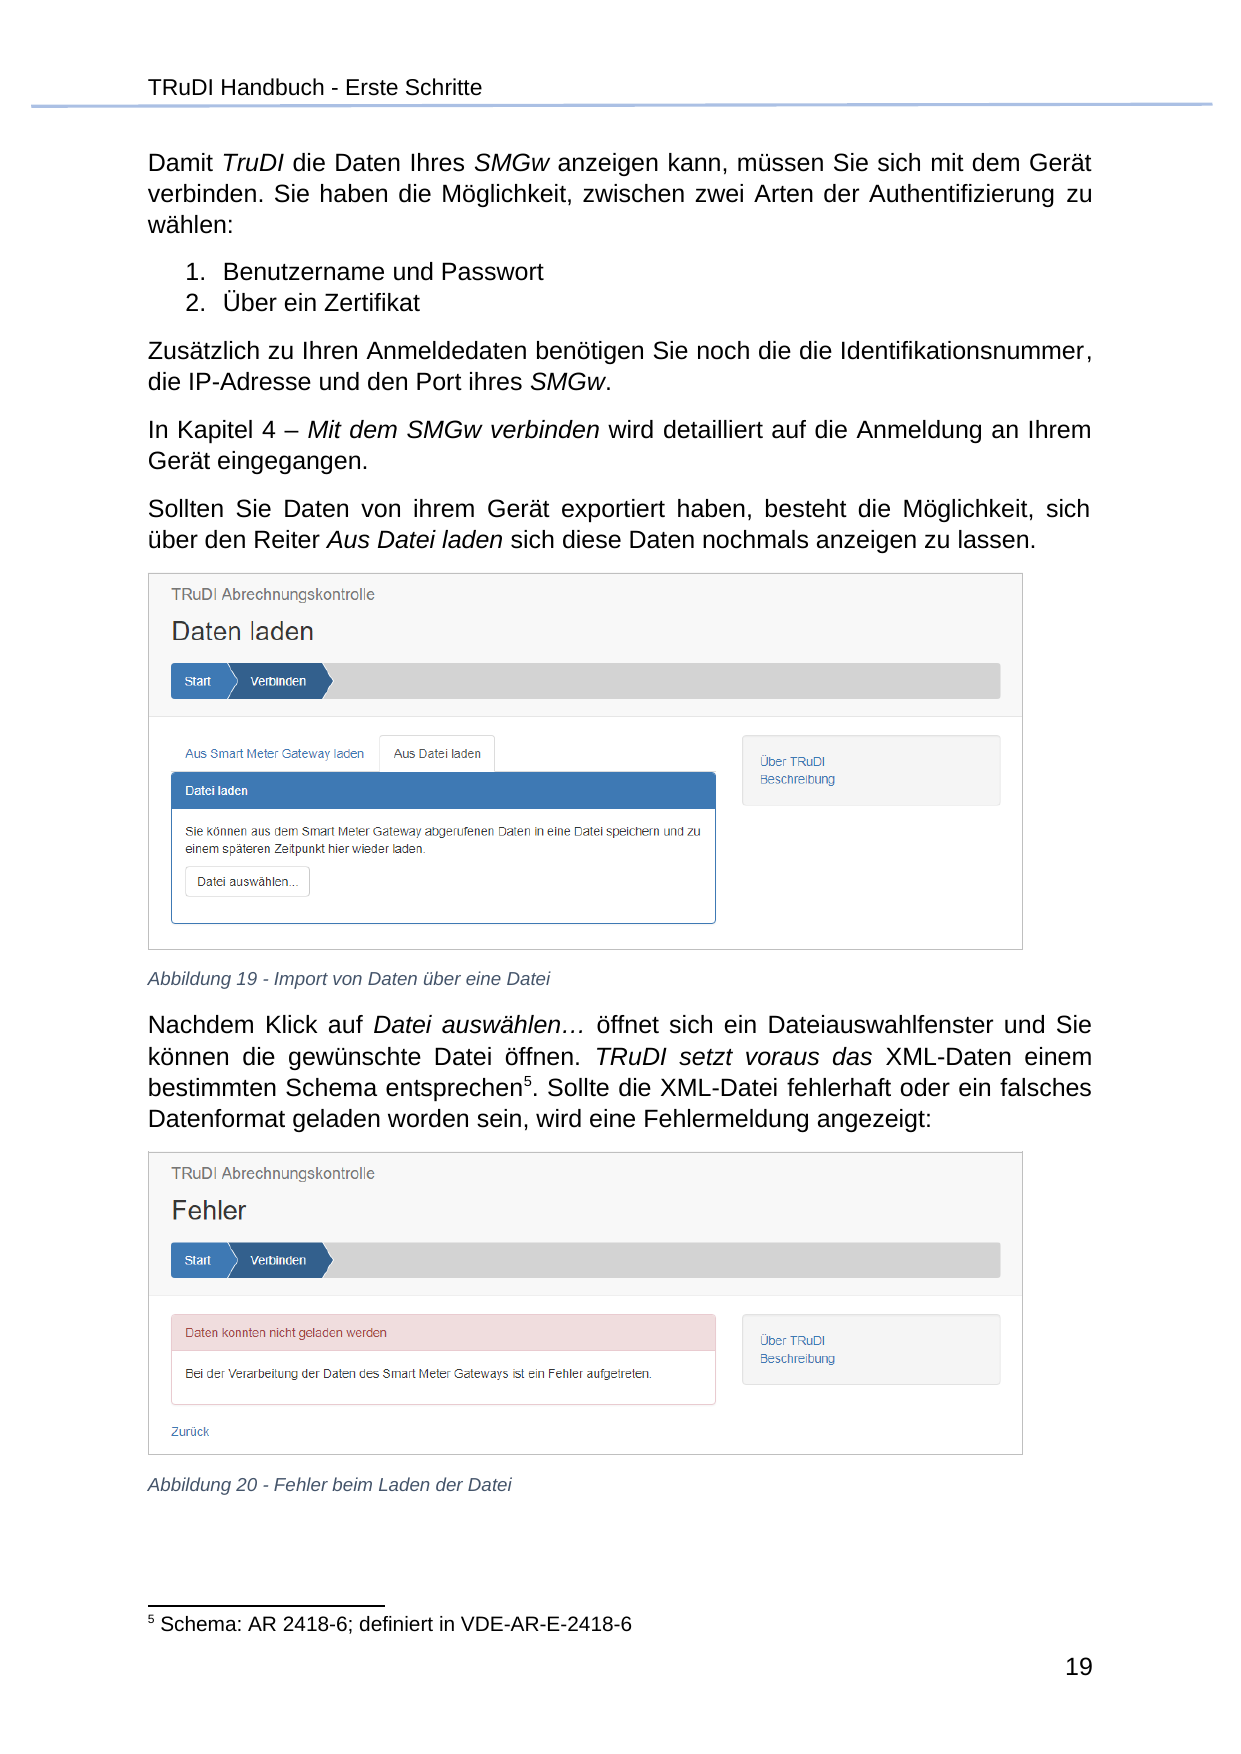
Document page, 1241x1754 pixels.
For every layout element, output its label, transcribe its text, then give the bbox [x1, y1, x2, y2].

text Abbildung 20 - Fehler beim Laden der Datei [148, 1474, 1093, 1495]
text Nachdem Klick auf Datei auswählen… öffnet sich ein Dateiauswahlfenster und Sie können die gewünschte Datei öffnen. TRuDI setzt voraus das XML-Daten einem bestimmten Schema entsprechen. Sollte die XML-Datei fehlerhaft oder ein falsches Datenformat geladen worden sein, wird eine Fehlermeldung angezeigt: [148, 1011, 1093, 1132]
list Benutzername und Passwort [185, 257, 1093, 286]
text In Kapitel 4 – Mit dem SMGw verbinden wird detailliert auf die Anmeldung an Ihrem Gerät eingegangen. [148, 415, 1093, 475]
text Sollten Sie Daten von ihrem Gerät exportiert haben, besteht die Möglichkeit, sich über den Reiter Aus Datei laden sich diese Daten nochmals anzeigen zu lassen. [148, 494, 1093, 553]
picture [149, 574, 1022, 949]
text Zusätzlich zu Ihren Anmeldedaten benötigen Sie noch die die Identifikationsnummer, die IP-Adresse und den Port ihres SMGw. [148, 336, 1093, 396]
picture [149, 1153, 1022, 1454]
text Damit TruDI die Daten Ihres SMGw anzeigen kann, müssen Sie sich mit dem Gerät verbinden. Sie haben die Möglichkeit, zwischen zwei Arten der Authentifizierung zu wählen: [148, 148, 1093, 238]
list Über ein Zertifikat [185, 288, 1093, 317]
text Abbildung 19 - Import von Daten über eine Datei [148, 968, 1093, 990]
